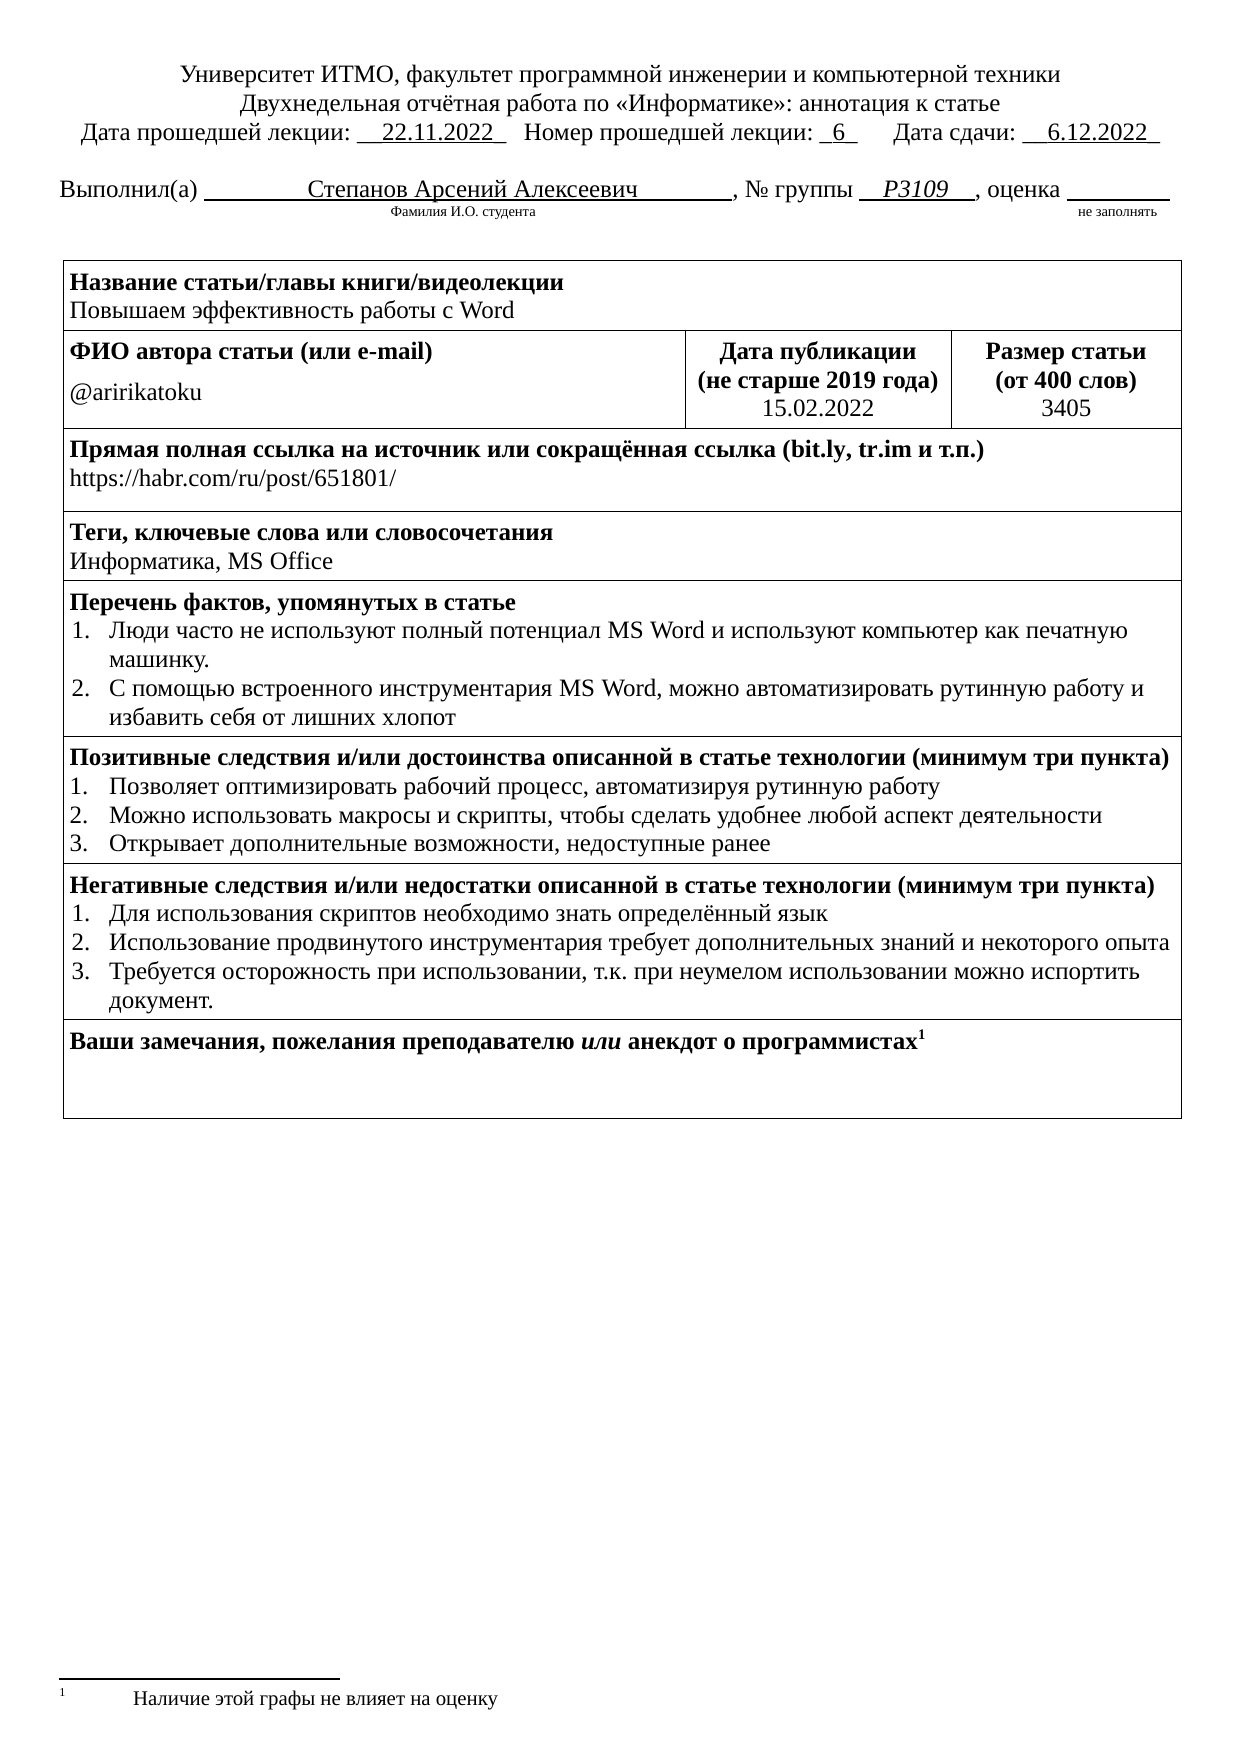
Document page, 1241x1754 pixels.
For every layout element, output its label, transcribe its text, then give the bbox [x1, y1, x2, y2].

table_cell Прямая полная ссылка на источник или сокращённая ссылка (bit.ly, tr.im и т.п.) https://habr.com/ru/post/651801/ [64, 429, 1181, 511]
table_cell Негативные следствия и/или недостатки описанной в статье технологии (минимум три пункта) Для использования скриптов необходимо знать определённый язык Использование продвинутого инструментария требует дополнительных знаний и некоторого опыта Требуется осторожность при использовании, т.к. при неумелом использовании можно испортить документ. [64, 864, 1181, 1019]
table_cell Теги, ключевые слова или словосочетания Информатика, MS Office [64, 512, 1181, 580]
table_header Название статьи/главы книги/видеолекции Повышаем эффективность работы с Word [64, 261, 1181, 330]
text Фамилия И.О. студента не заполнять [59, 203, 1181, 232]
table_cell Позитивные следствия и/или достоинства описанной в статье технологии (минимум три пункта) Позволяет оптимизировать рабочий процесс, автоматизируя рутинную работу Можно использовать макросы и скрипты, чтобы сделать удобнее любой аспект деятельности Открывает дополнительные возможности, недоступные ранее [64, 737, 1181, 863]
table_cell ФИО автора статьи (или e-mail) @aririkatoku [64, 331, 685, 428]
text Двухнедельная отчётная работа по «Информатике»: аннотация к статье [59, 88, 1181, 117]
table_cell Дата публикации (не старше 2019 года) 15.02.2022 [686, 331, 951, 428]
text Дата прошедшей лекции: __22.11.2022_ Номер прошедшей лекции: _6_ Дата сдачи: __6.12.2022_ [59, 117, 1181, 145]
table_cell Размер статьи (от 400 слов) 3405 [952, 331, 1181, 428]
table_cell Ваши замечания, пожелания преподавателю или анекдот о программистах [64, 1020, 1181, 1118]
text Университет ИТМО, факультет программной инженерии и компьютерной техники [59, 59, 1181, 88]
text Выполнил(а) Степанов Арсений Алексеевич , № группы Р3109 , оценка [59, 174, 1181, 203]
table_cell Перечень фактов, упомянутых в статье Люди часто не используют полный потенциал MS Word и используют компьютер как печатную машинку. С помощью встроенного инструментария MS Word, можно автоматизировать рутинную работу и избавить себя от лишних хлопот [64, 581, 1181, 736]
